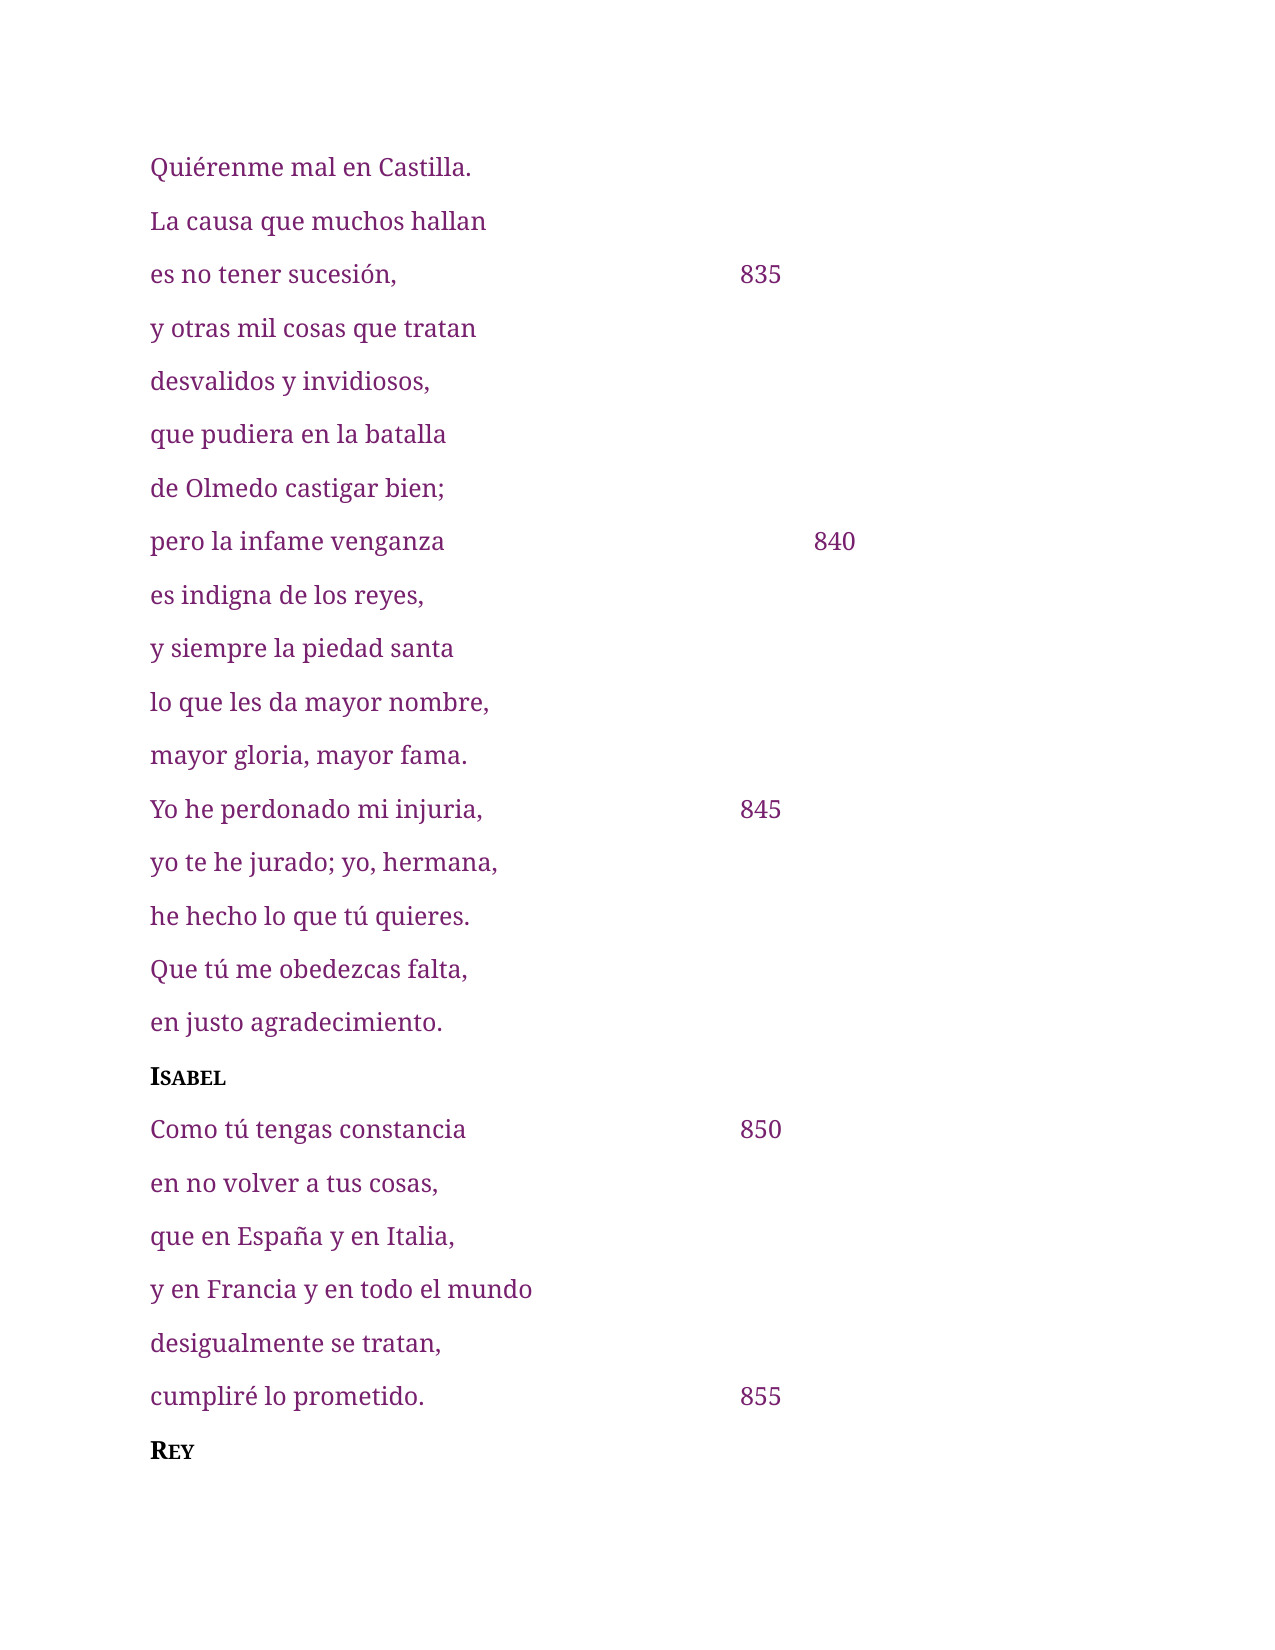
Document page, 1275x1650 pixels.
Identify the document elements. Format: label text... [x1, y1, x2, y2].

text en no volver a tus cosas, [150, 1165, 1125, 1199]
text que en España y en Italia, [150, 1219, 1125, 1253]
text Que tú me obedezcas falta, [150, 952, 1125, 986]
text en justo agradecimiento. [150, 1005, 1125, 1039]
text pero la infame venganza 840 [150, 524, 1125, 558]
text he hecho lo que tú quieres. [150, 898, 1125, 932]
text yo te he jurado; yo, hermana, [150, 845, 1125, 879]
text cumpliré lo prometido. 855 [150, 1379, 1125, 1413]
text Rey [150, 1432, 1125, 1467]
text es indigna de los reyes, [150, 577, 1125, 612]
text y en Francia y en todo el mundo [150, 1272, 1125, 1306]
text mayor gloria, mayor fama. [150, 738, 1125, 772]
text Isabel [150, 1058, 1125, 1092]
text La causa que muchos hallan [150, 203, 1125, 237]
text lo que les da mayor nombre, [150, 684, 1125, 718]
text Quiérenme mal en Castilla. [150, 150, 1125, 184]
text Como tú tengas constancia 850 [150, 1112, 1125, 1146]
text desvalidos y invidiosos, [150, 364, 1125, 398]
text y siempre la piedad santa [150, 631, 1125, 665]
text desigualmente se tratan, [150, 1326, 1125, 1360]
text de Olmedo castigar bien; [150, 471, 1125, 505]
text Yo he perdonado mi injuria, 845 [150, 791, 1125, 825]
text que pudiera en la batalla [150, 417, 1125, 451]
text es no tener sucesión, 835 [150, 257, 1125, 291]
text y otras mil cosas que tratan [150, 310, 1125, 344]
